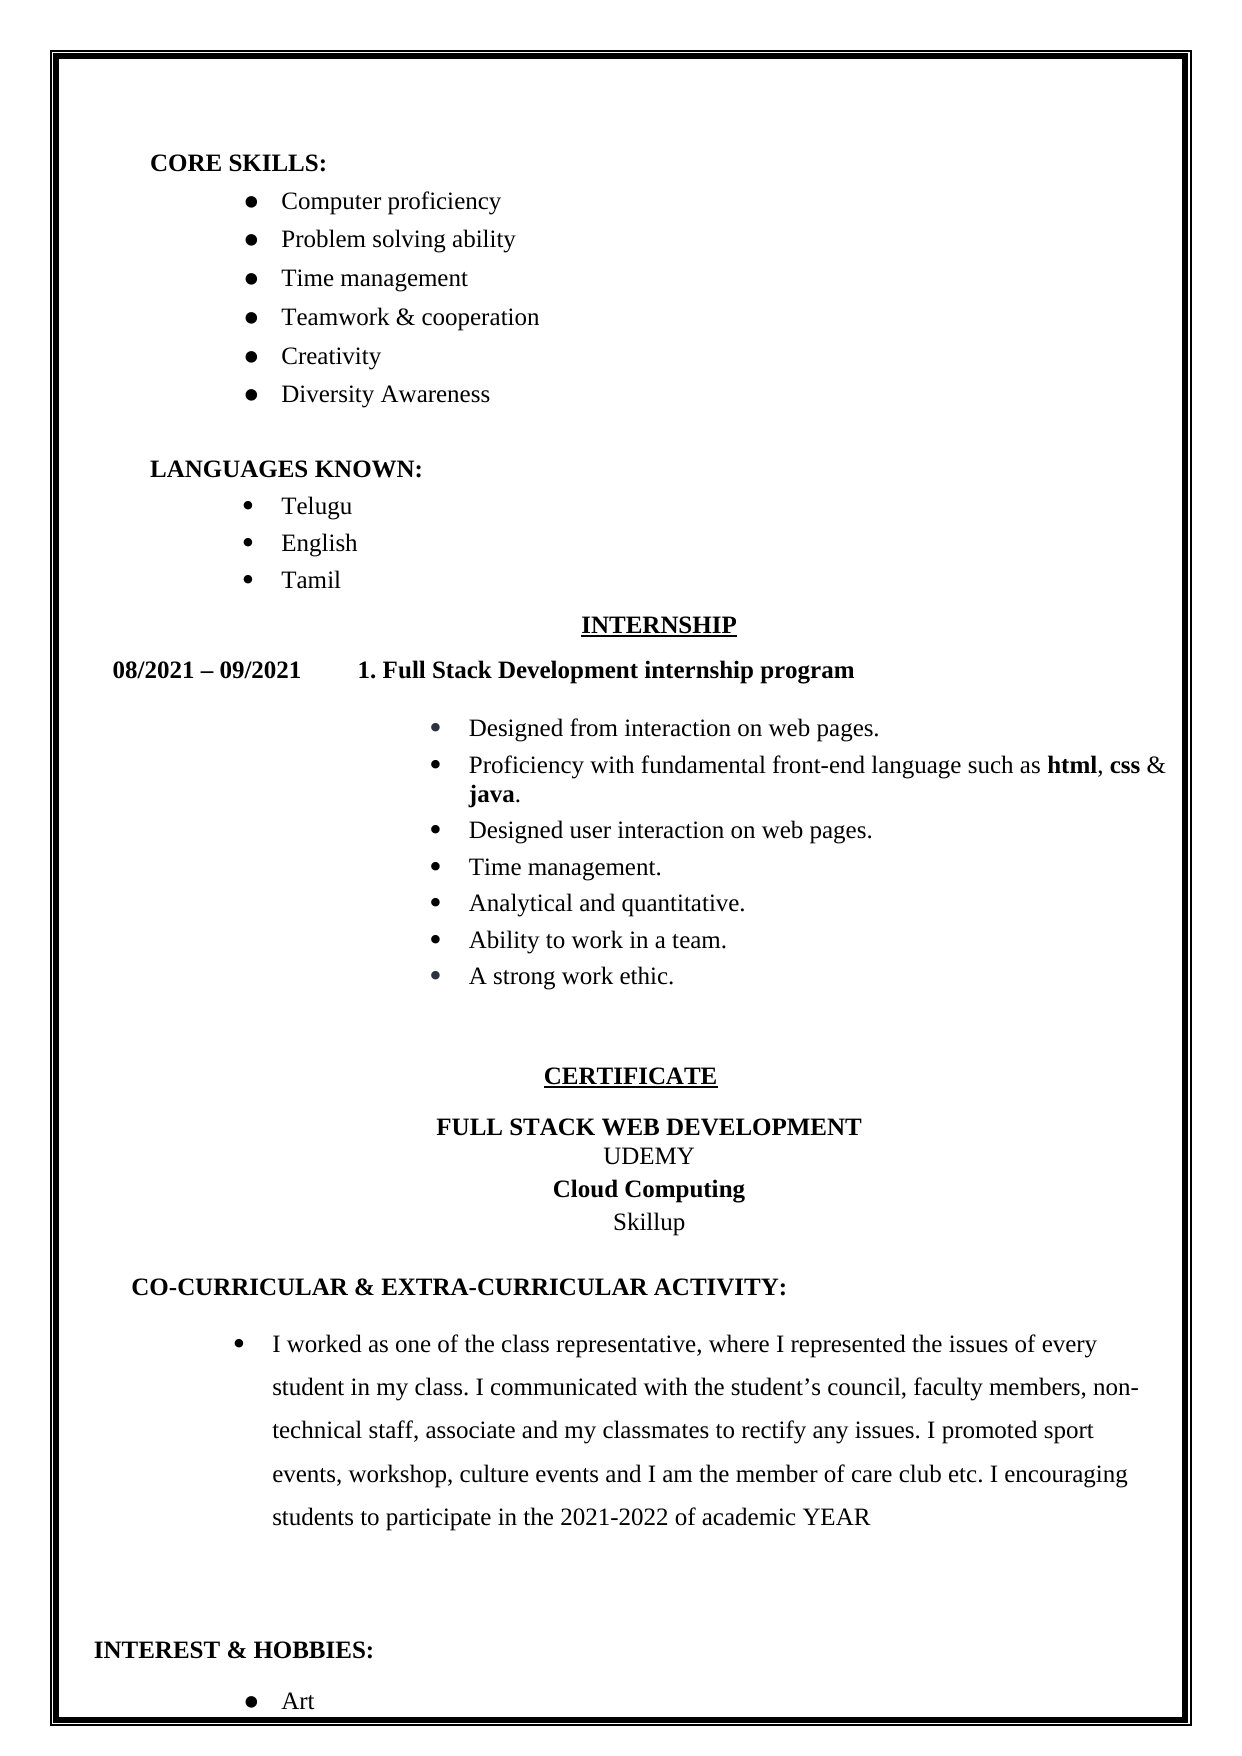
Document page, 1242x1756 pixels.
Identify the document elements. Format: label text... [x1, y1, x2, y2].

subtitle Time management [244, 262, 1167, 293]
list Time management. [431, 852, 1167, 881]
subtitle INTERNSHIP [506, 610, 1167, 639]
list CERTIFICATE [431, 1061, 1167, 1090]
subtitle English [244, 528, 1167, 557]
subtitle Creativity [244, 340, 1167, 370]
text CO-CURRICULAR & EXTRA-CURRICULAR ACTIVITY: [131, 1273, 1167, 1301]
subtitle Computer proficiency [244, 185, 1167, 215]
subtitle Diversity Awareness [244, 378, 1167, 409]
text Skillup [131, 1207, 1167, 1236]
list Analytical and quantitative. [431, 888, 1167, 917]
text Cloud Computing [131, 1174, 1167, 1203]
subtitle Telugu [244, 491, 1167, 520]
list I worked as one of the class representative, where I represented the issues of every student in my class. I communicated with the student’s council, faculty members, non-technical staff, associate and my classmates to rectify any issues. I promoted sport events, workshop, culture events and I am the member of care club etc. I encouraging students to participate in the 2021-2022 of academic YEAR [234, 1329, 1167, 1531]
subtitle 08/2021 – 09/2021 1. Full Stack Development internship program [94, 655, 1167, 684]
list Proficiency with fundamental front-end language such as html, css & java. [431, 750, 1167, 807]
list Designed user interaction on web pages. [431, 815, 1167, 844]
subtitle Problem solving ability [244, 223, 1167, 254]
subtitle INTEREST & HOBBIES: [94, 1635, 1167, 1664]
list Ability to work in a team. [431, 925, 1167, 954]
subtitle Teamwork & cooperation [244, 301, 1167, 332]
list Designed from interaction on web pages. [431, 713, 1167, 742]
list A strong work ethic. [431, 961, 1167, 990]
subtitle Tamil [244, 565, 1167, 594]
list Art [243, 1692, 1167, 1713]
text UDEMY [131, 1141, 1167, 1170]
text FULL STACK WEB DEVELOPMENT [131, 1112, 1167, 1141]
subtitle CORE SKILLS: [150, 148, 1167, 177]
subtitle LANGUAGES KNOWN: [150, 454, 1167, 483]
